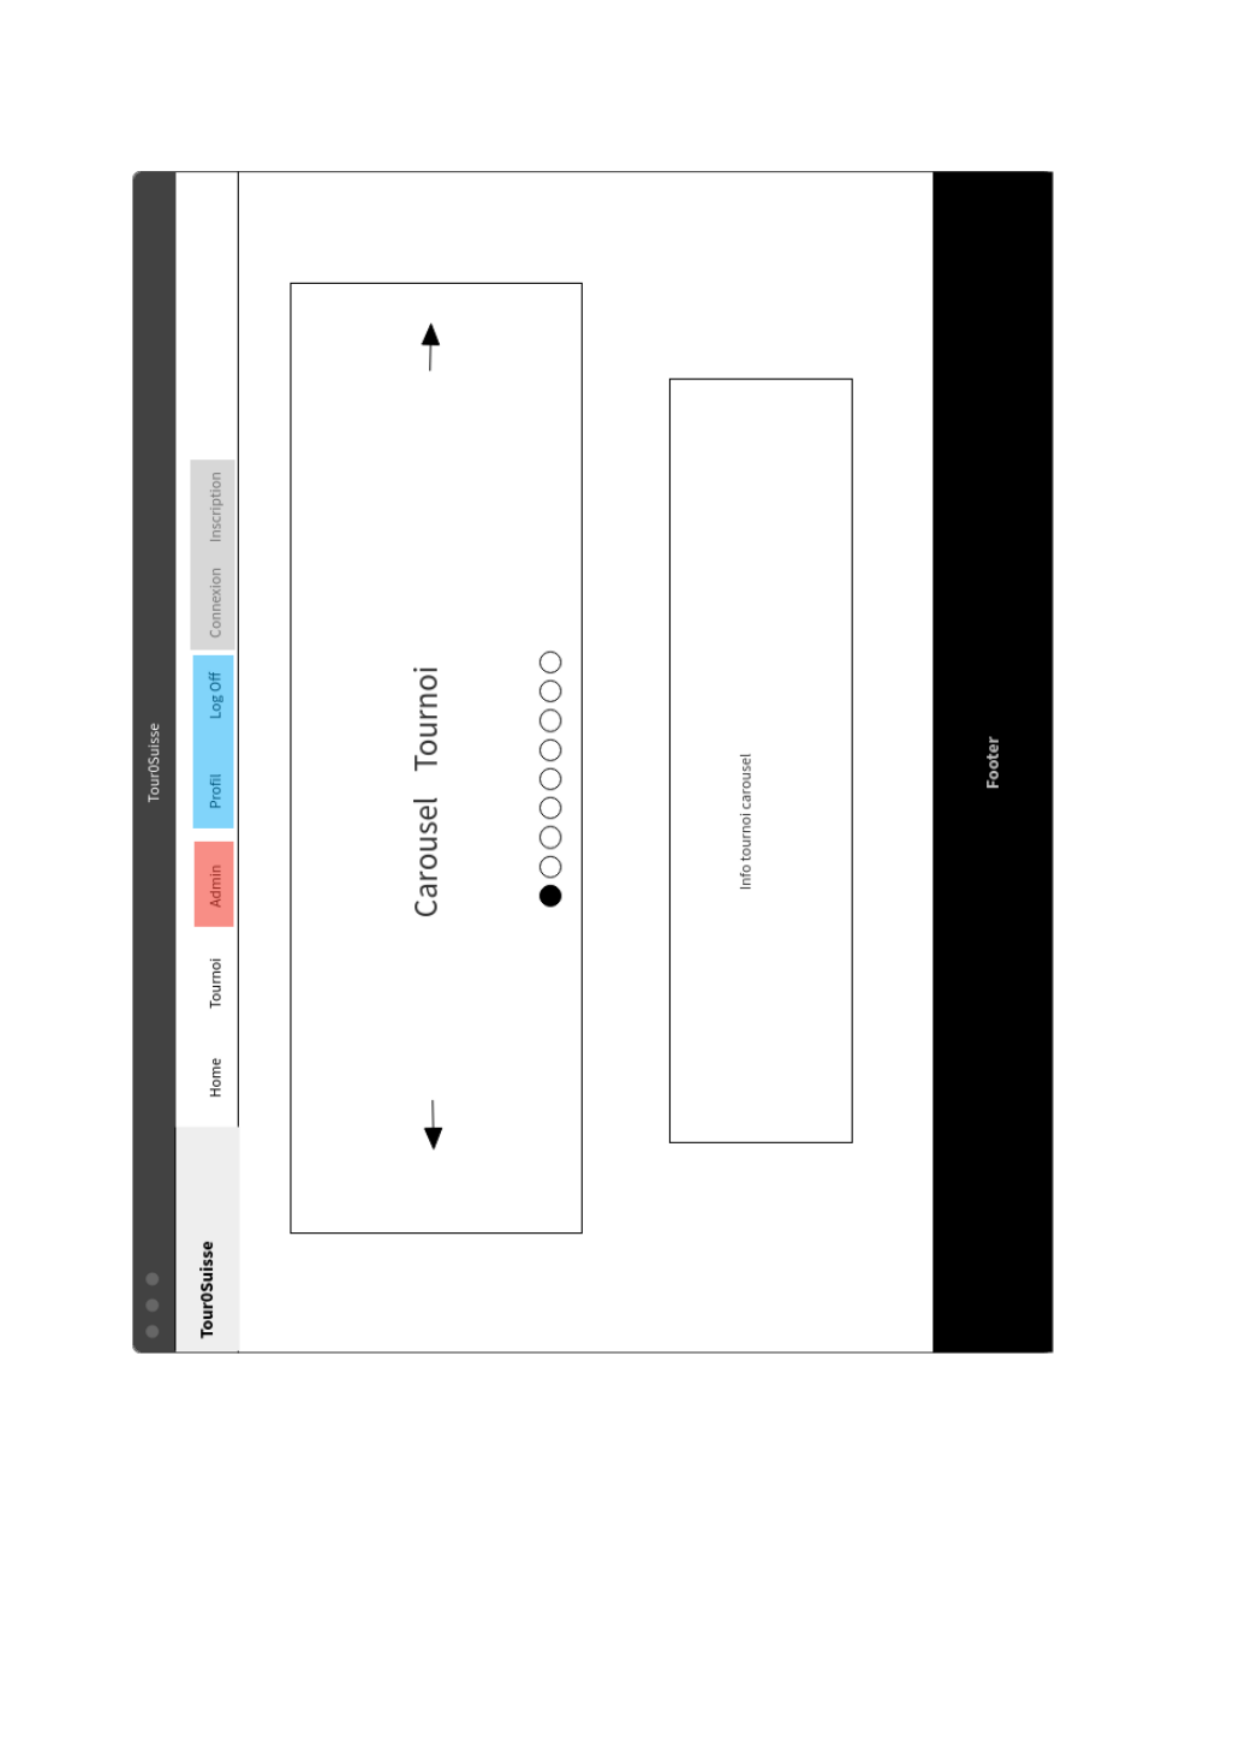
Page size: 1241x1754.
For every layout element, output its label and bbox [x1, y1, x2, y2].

picture [121, 158, 1065, 1362]
